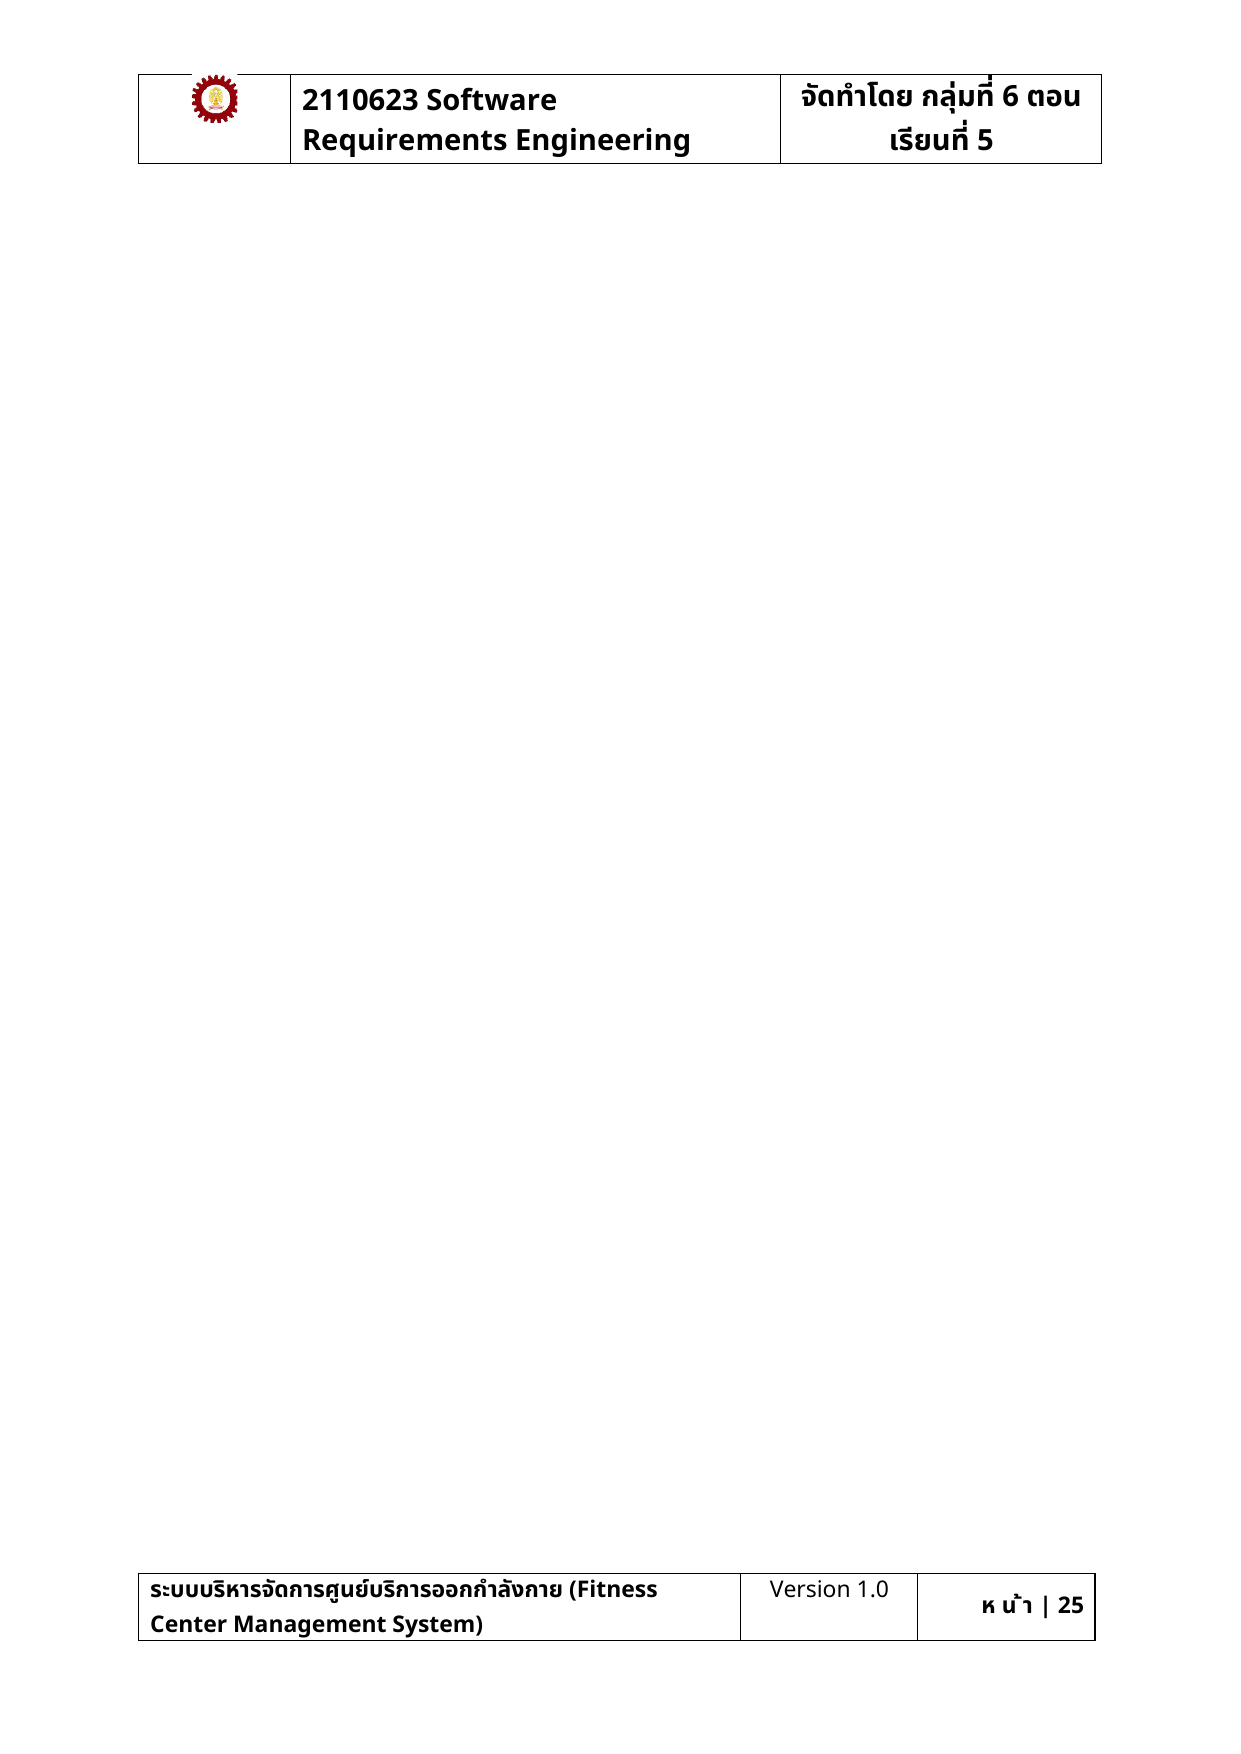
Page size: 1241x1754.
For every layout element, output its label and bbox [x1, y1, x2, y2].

picture [190, 73, 238, 121]
